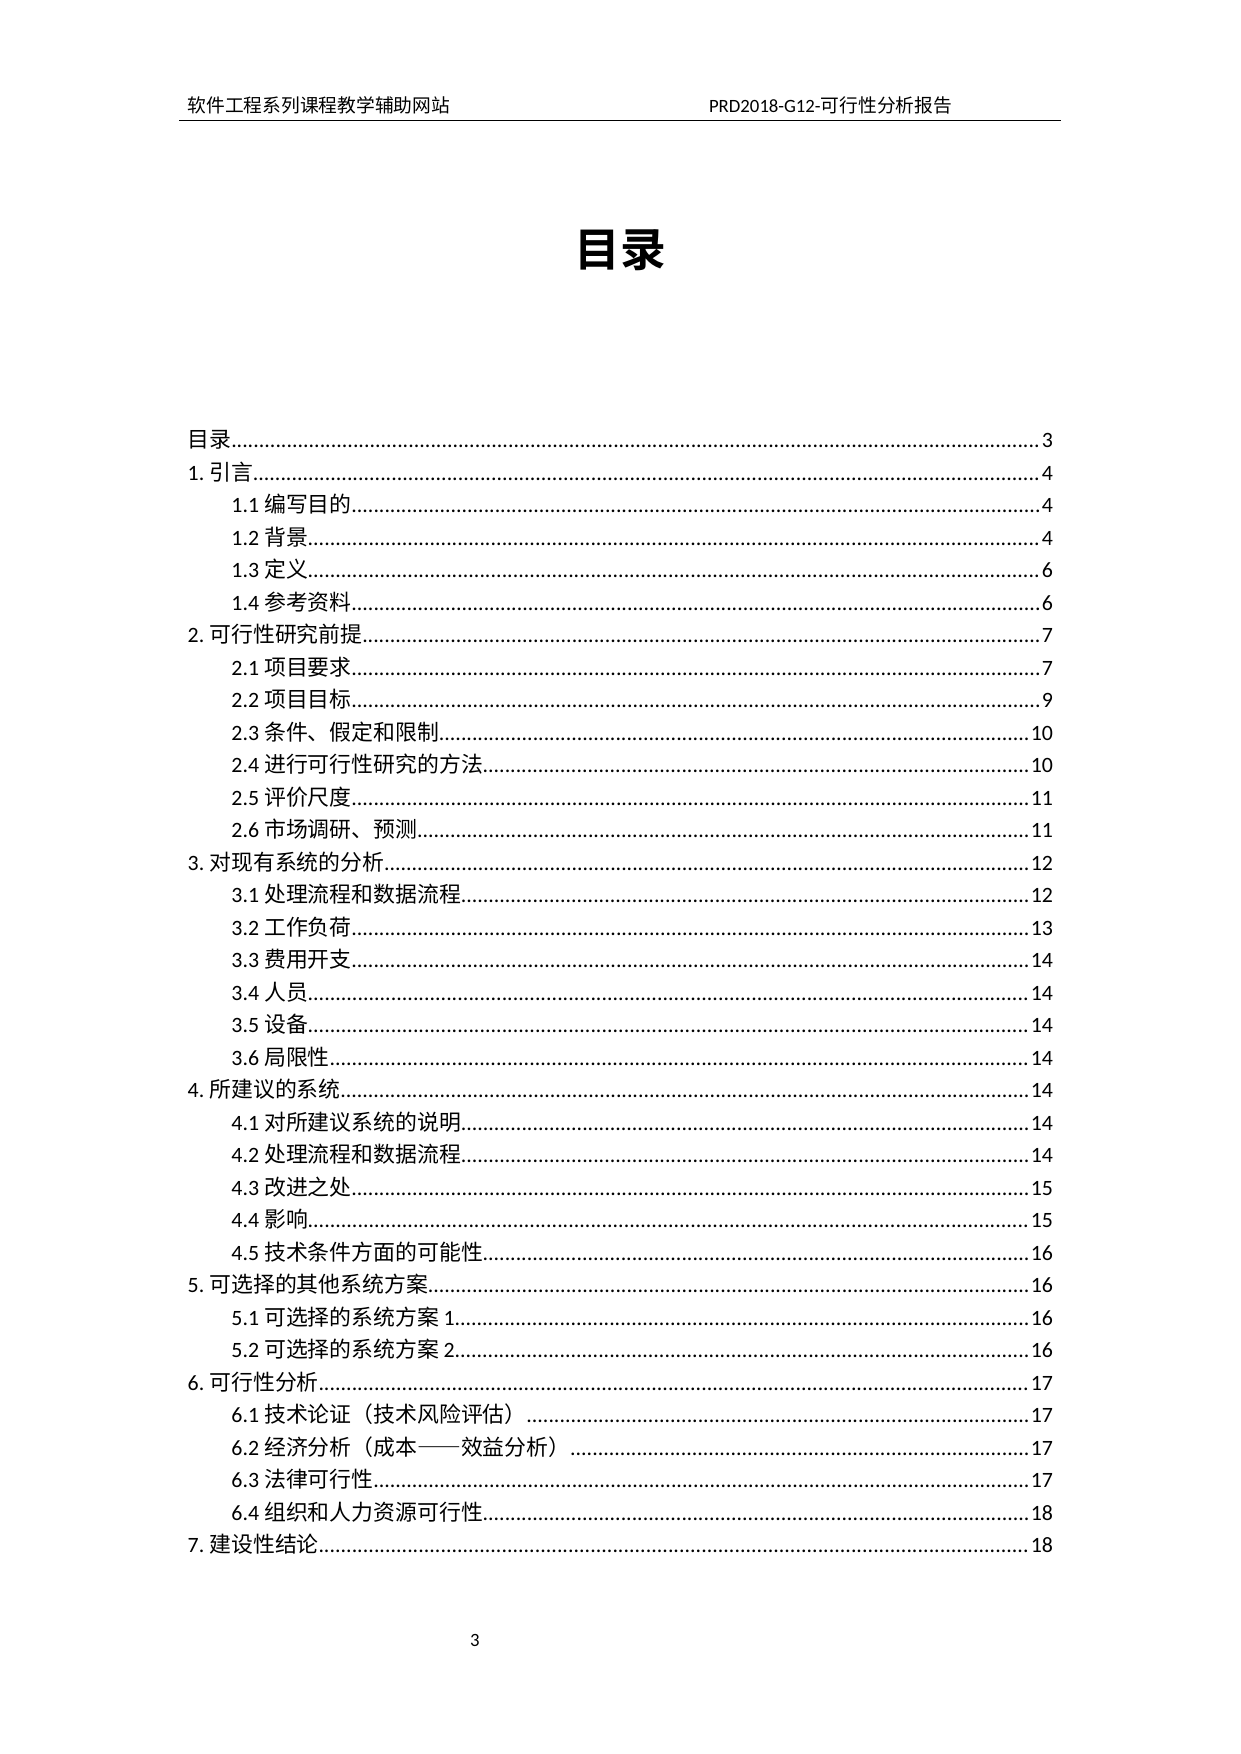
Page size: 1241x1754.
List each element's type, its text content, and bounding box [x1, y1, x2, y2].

text 3.4 人员 14 [231, 974, 1053, 1007]
text 目录 3 [187, 422, 1053, 454]
text 2.4 进行可行性研究的方法 10 [231, 747, 1053, 779]
text 6.3 法律可行性 17 [231, 1462, 1053, 1494]
text 3.5 设备 14 [231, 1007, 1053, 1039]
text 1.2 背景 4 [231, 519, 1053, 552]
text 3.2 工作负荷 13 [231, 909, 1053, 942]
subtitle 目录 [187, 197, 1053, 295]
text 1.1 编写目的 4 [231, 487, 1053, 519]
text 6.2 经济分析（成本——效益分析） 17 [231, 1429, 1053, 1462]
text 4. 所建议的系统 14 [187, 1072, 1053, 1104]
text 2.3 条件、假定和限制 10 [231, 714, 1053, 747]
text 2.2 项目目标 9 [231, 682, 1053, 714]
text 3. 对现有系统的分析 12 [187, 844, 1053, 877]
text 4.1 对所建议系统的说明 14 [231, 1104, 1053, 1137]
text 1. 引言 4 [187, 454, 1053, 487]
text 3.1 处理流程和数据流程 12 [231, 877, 1053, 909]
text 4.4 影响 15 [231, 1202, 1053, 1234]
text 6.4 组织和人力资源可行性 18 [231, 1494, 1053, 1527]
text 1.4 参考资料 6 [231, 584, 1053, 617]
text 4.3 改进之处 15 [231, 1169, 1053, 1202]
text 1.3 定义 6 [231, 552, 1053, 584]
text 2.6 市场调研、预测 11 [231, 812, 1053, 844]
text 3.6 局限性 14 [231, 1039, 1053, 1072]
text 2.1 项目要求 7 [231, 649, 1053, 682]
text 4.2 处理流程和数据流程 14 [231, 1137, 1053, 1169]
text 5.2 可选择的系统方案2 16 [231, 1332, 1053, 1364]
text 2.5 评价尺度 11 [231, 779, 1053, 812]
text 7. 建设性结论 18 [187, 1527, 1053, 1559]
text 5. 可选择的其他系统方案 16 [187, 1267, 1053, 1299]
text 4.5 技术条件方面的可能性 16 [231, 1234, 1053, 1267]
text 6.1 技术论证（技术风险评估） 17 [231, 1397, 1053, 1429]
text 5.1 可选择的系统方案1 16 [231, 1299, 1053, 1332]
text 2. 可行性研究前提 7 [187, 617, 1053, 649]
text 6. 可行性分析 17 [187, 1364, 1053, 1397]
text 3.3 费用开支 14 [231, 942, 1053, 974]
